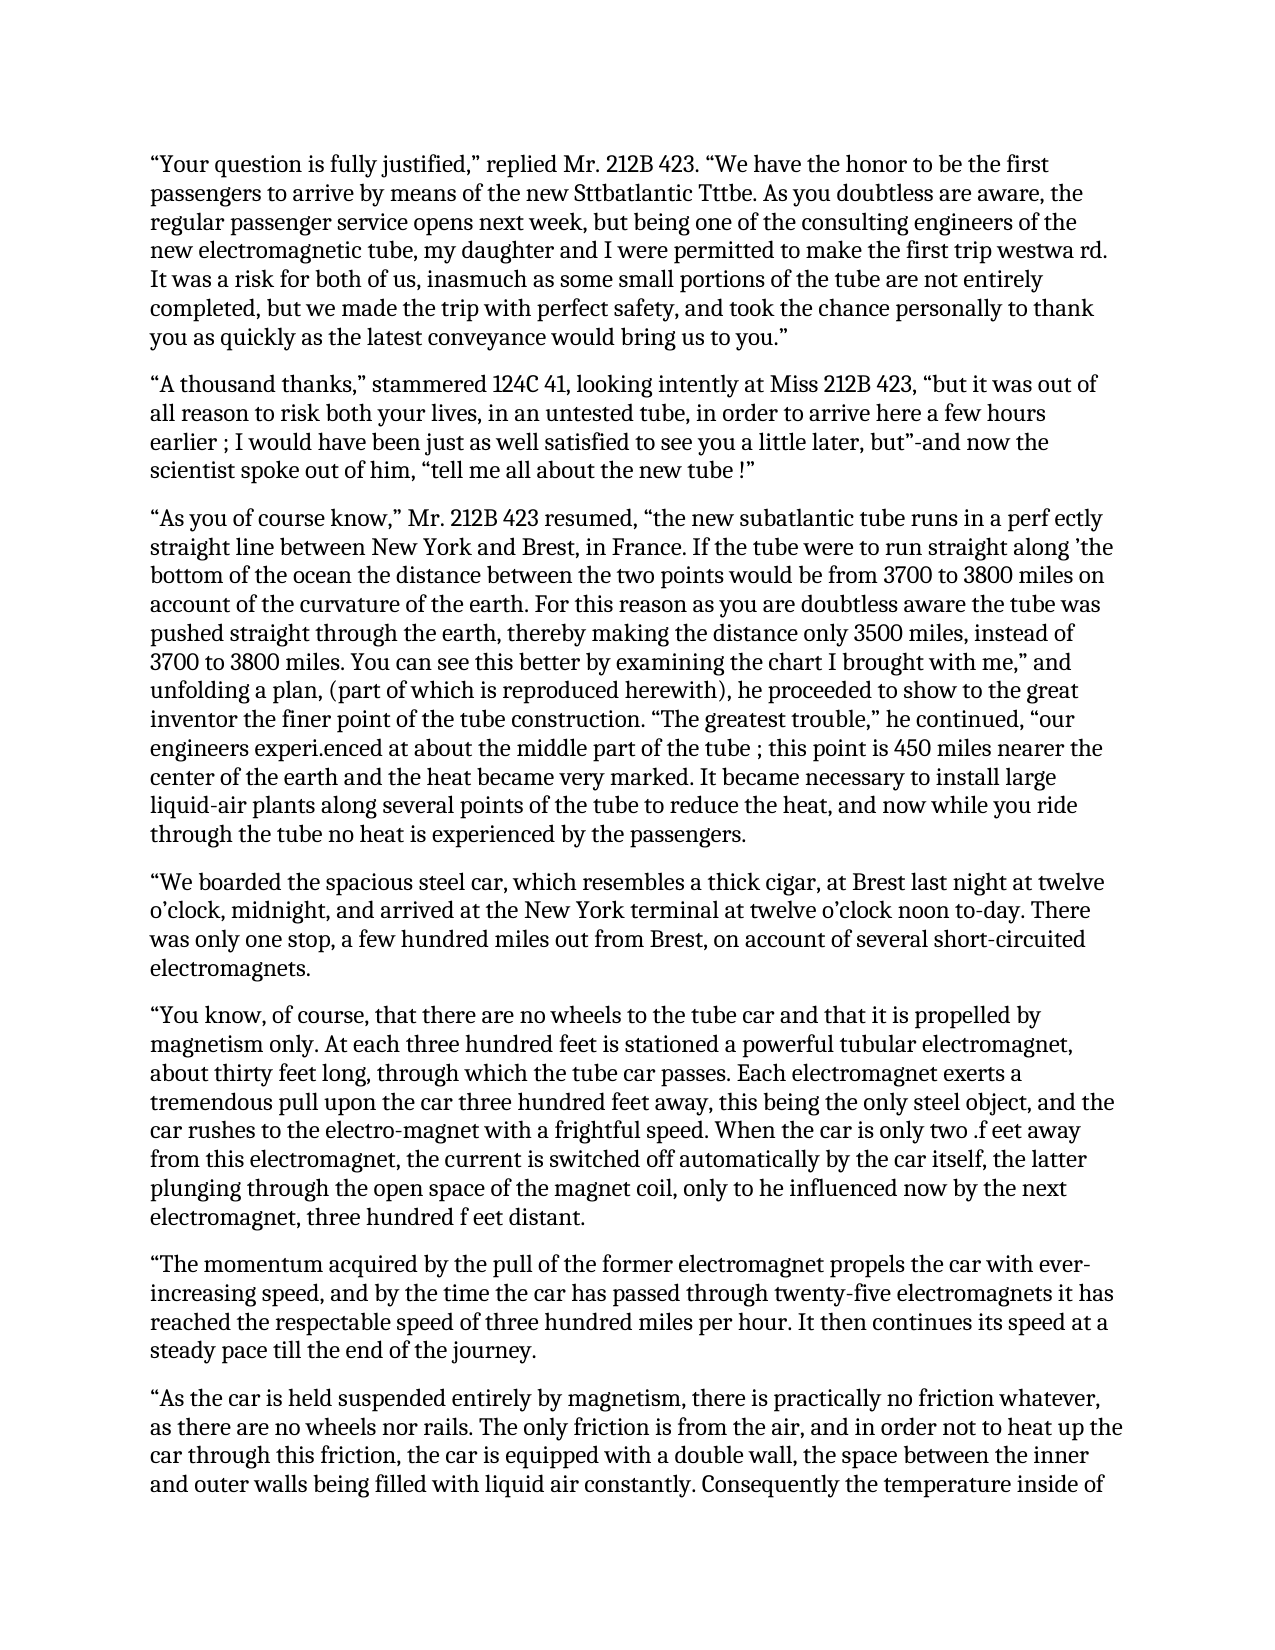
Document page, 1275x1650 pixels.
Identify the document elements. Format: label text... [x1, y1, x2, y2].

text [150, 1384, 1125, 1499]
text “You know, of course, that there are no wheels to the tube car and that it is propelled by magnetism only. At each three hundred feet is stationed a powerful tubular electromagnet, about thirty feet long, through which the tube car passes. Each electromagnet exerts a tremendous pull upon the car three hundred feet away, this being the only steel object, and the car rushes to the electro-magnet with a frightful speed. When the car is only two .f eet away from this electromagnet, the current is switched off automatically by the car itself, the latter plunging through the open space of the magnet coil, only to he influenced now by the next electromagnet, three hundred f eet distant. [150, 1001, 1125, 1231]
text “We boarded the spacious steel car, which resembles a thick cigar, at Brest last night at twelve o’clock, midnight, and arrived at the New York terminal at twelve o’clock noon to-day. There was only one stop, a few hundred miles out from Brest, on account of several short-circuited electromagnets. [150, 867, 1125, 982]
text “The momentum acquired by the pull of the former electromagnet propels the car with ever-increasing speed, and by the time the car has passed through twenty-five electromagnets it has reached the respectable speed of three hundred miles per hour. It then continues its speed at a steady pace till the end of the journey. [150, 1250, 1125, 1365]
text “Your question is fully justified,” replied Mr. 212B 423. “We have the honor to be the first passengers to arrive by means of the new Sttbatlantic Tttbe. As you doubtless are aware, the regular passenger service opens next week, but being one of the consulting engineers of the new electromagnetic tube, my daughter and I were permitted to make the first trip westwa rd. It was a risk for both of us, inasmuch as some small portions of the tube are not entirely completed, but we made the trip with perfect safety, and took the chance personally to thank you as quickly as the latest conveyance would bring us to you.” [150, 150, 1125, 351]
text “A thousand thanks,” stammered 124C 41, looking intently at Miss 212B 423, “but it was out of all reason to risk both your lives, in an untested tube, in order to arrive here a few hours earlier ; I would have been just as well satisfied to see you a little later, but”-and now the scientist spoke out of him, “tell me all about the new tube !” [150, 370, 1125, 485]
text “As you of course know,” Mr. 212B 423 resumed, “the new subatlantic tube runs in a perf ectly straight line between New York and Brest, in France. If the tube were to run straight along ’the bottom of the ocean the distance between the two points would be from 3700 to 3800 miles on account of the curvature of the earth. For this reason as you are doubtless aware the tube was pushed straight through the earth, thereby making the distance only 3500 miles, instead of 3700 to 3800 miles. You can see this better by examining the chart I brought with me,” and unfolding a plan, (part of which is reproduced herewith), he proceeded to show to the great inventor the finer point of the tube construction. “The greatest trouble,” he continued, “our engineers experi.enced at about the middle part of the tube ; this point is 450 miles nearer the center of the earth and the heat became very marked. It became necessary to install large liquid-air plants along several points of the tube to reduce the heat, and now while you ride through the tube no heat is experienced by the passengers. [150, 504, 1125, 849]
